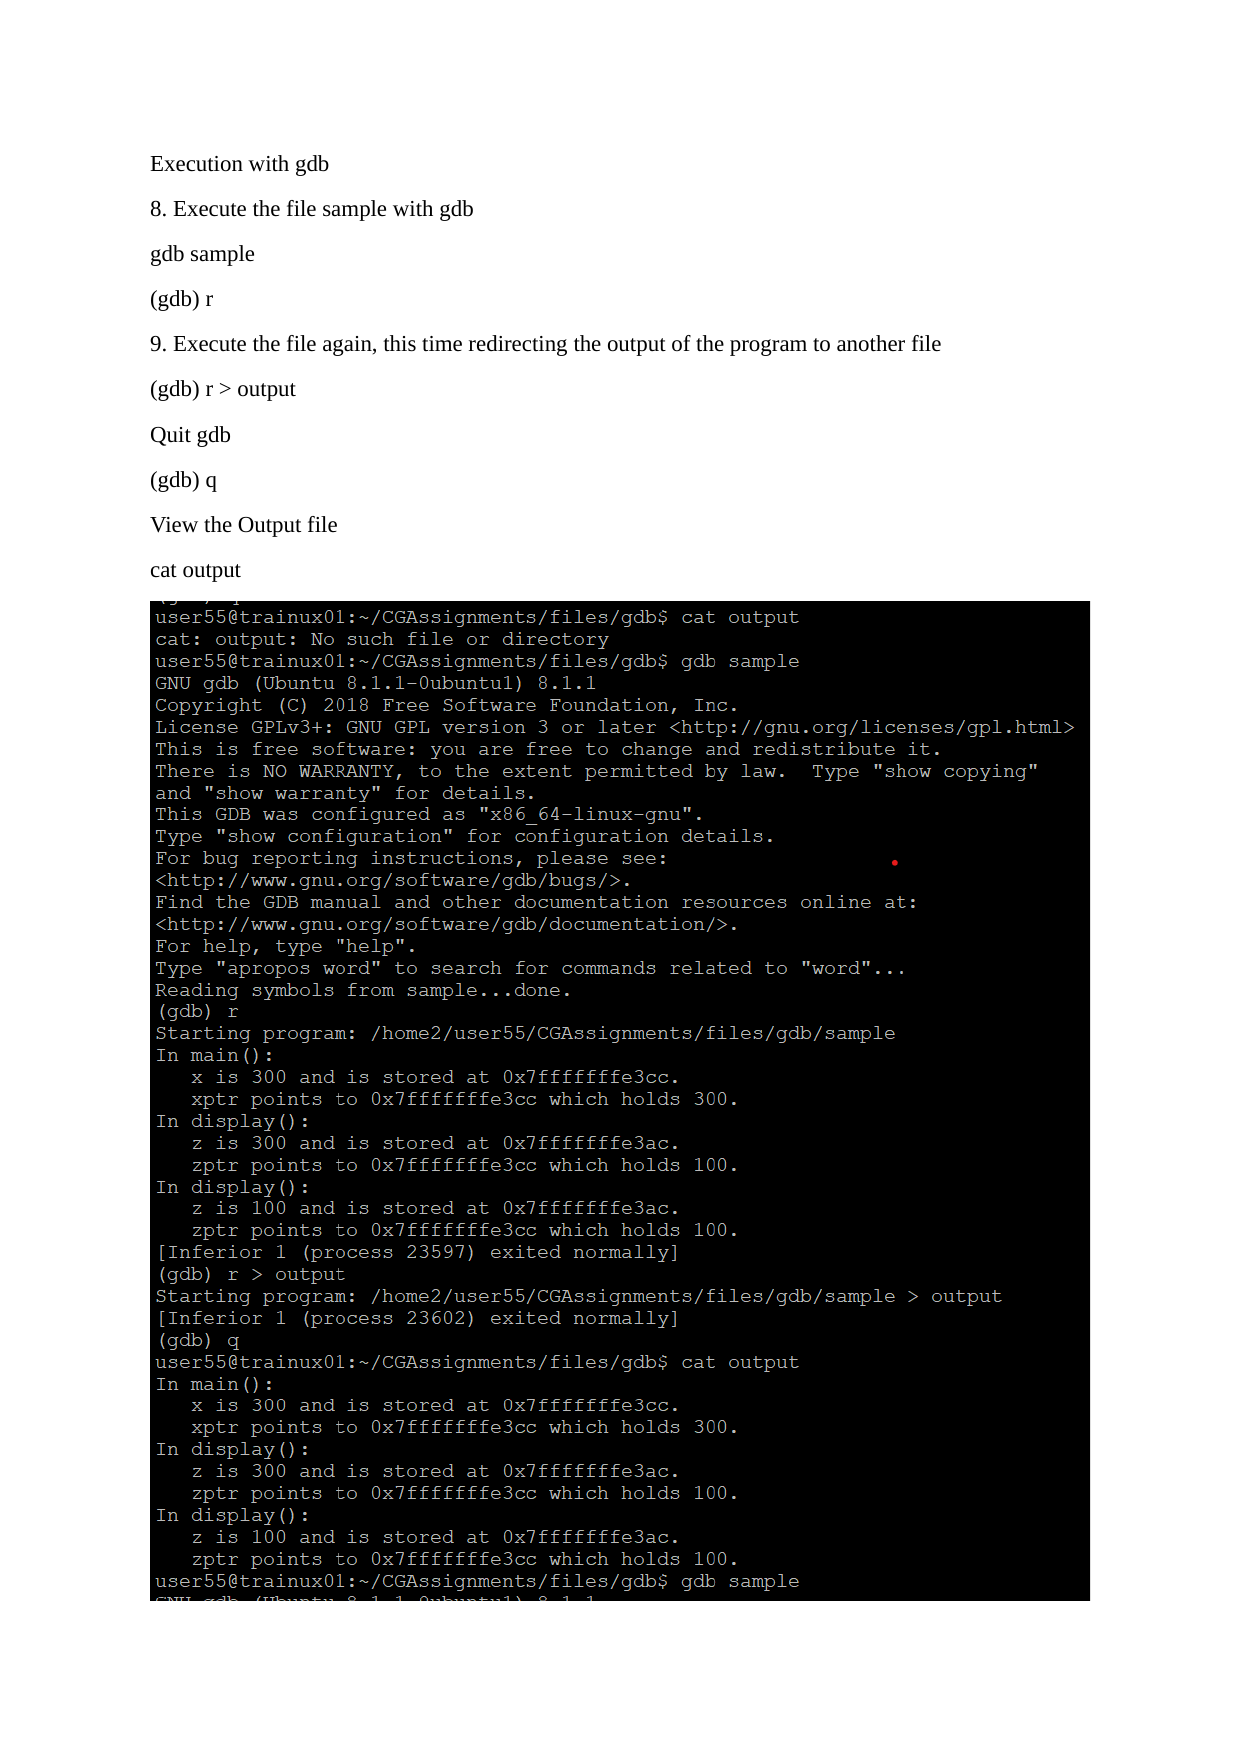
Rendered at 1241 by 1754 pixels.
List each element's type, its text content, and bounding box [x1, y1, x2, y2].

text cat output [150, 556, 1090, 582]
text gdb sample [150, 240, 1090, 267]
text Execution with gdb [150, 150, 1090, 176]
text 9. Execute the file again, this time redirecting the output of the program to another file [150, 330, 1090, 357]
text (gdb) r > output [150, 376, 1090, 402]
text View the Output file [150, 511, 1090, 537]
text (gdb) r [150, 285, 1090, 312]
picture [150, 601, 1091, 1601]
text 8. Execute the file sample with gdb [150, 195, 1090, 221]
text Quit gdb [150, 421, 1090, 447]
text (gdb) q [150, 466, 1090, 492]
